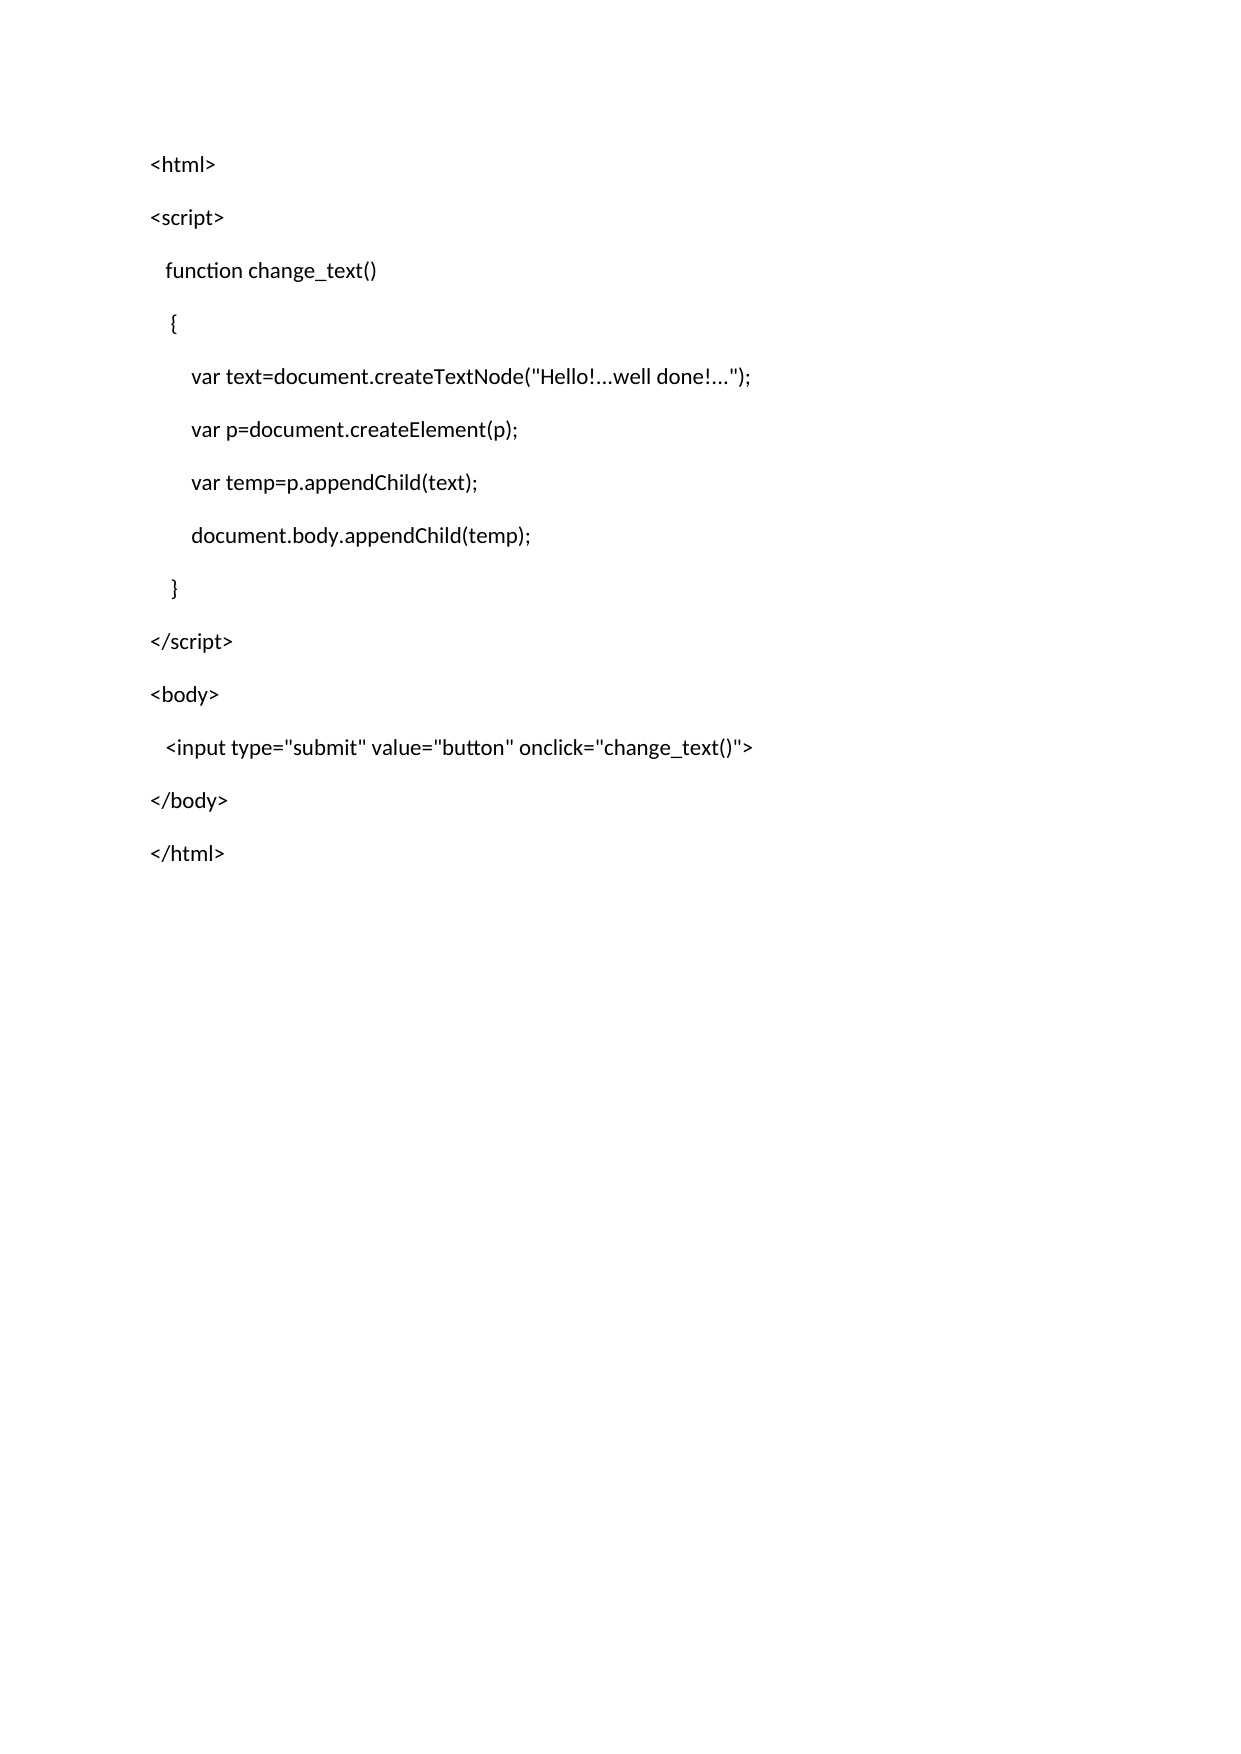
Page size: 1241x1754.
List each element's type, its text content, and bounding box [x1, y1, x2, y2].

text </body> [150, 786, 1090, 814]
text var text=document.createTextNode("Hello!...well done!..."); [150, 362, 1090, 390]
text } [150, 574, 1090, 602]
text <html> [150, 150, 1090, 178]
text <body> [150, 680, 1090, 708]
text </html> [150, 839, 1090, 867]
text { [150, 309, 1090, 337]
text function change_text() [150, 256, 1090, 284]
text document.body.appendChild(temp); [150, 521, 1090, 549]
text var temp=p.appendChild(text); [150, 468, 1090, 496]
text <script> [150, 203, 1090, 231]
text <input type="submit" value="button" onclick="change_text()"> [150, 733, 1090, 761]
text </script> [150, 627, 1090, 655]
text var p=document.createElement(p); [150, 415, 1090, 443]
